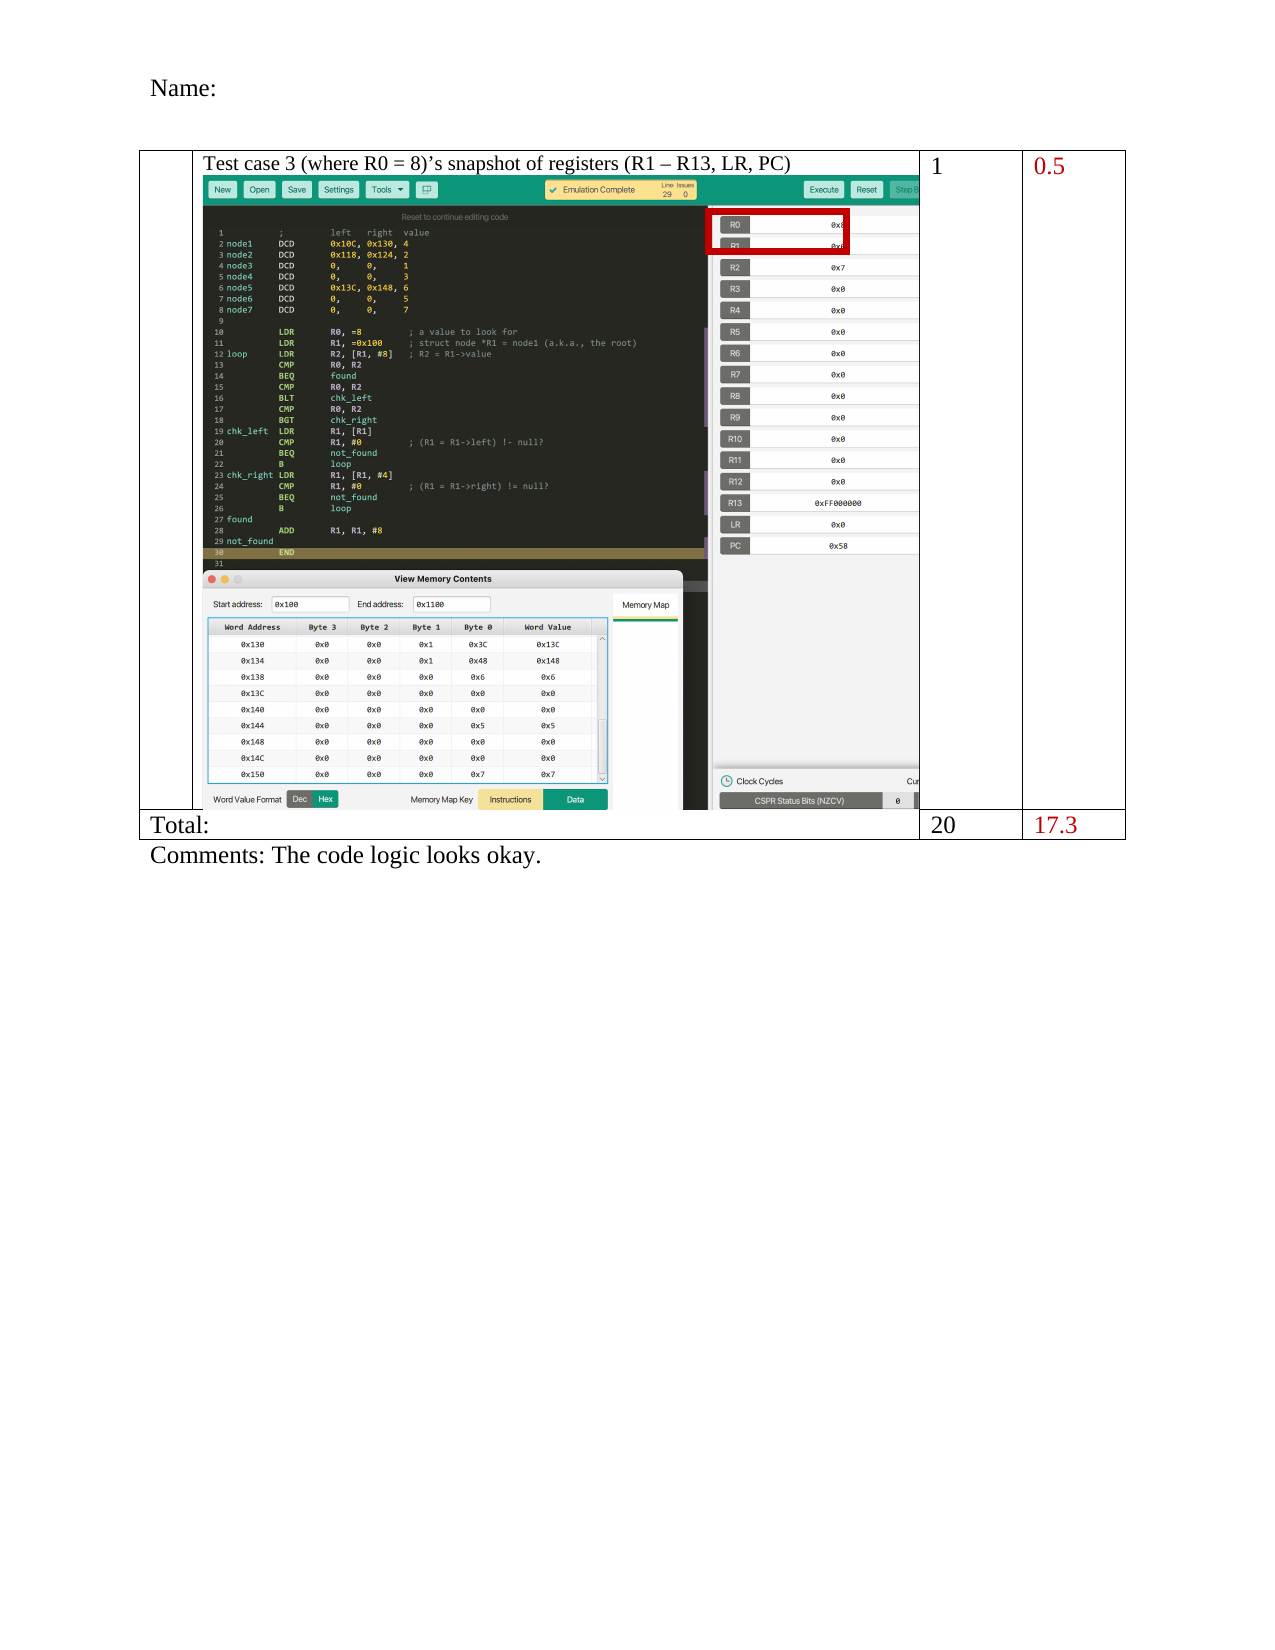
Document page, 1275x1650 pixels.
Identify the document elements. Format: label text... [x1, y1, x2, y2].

table_cell 1 [920, 151, 1022, 809]
table_cell Total: [140, 810, 919, 839]
text Comments: The code logic looks okay. [150, 840, 1125, 869]
table_cell 17.3 [1023, 810, 1125, 839]
table_cell 0.5 [1023, 151, 1125, 809]
table_cell 20 [920, 810, 1022, 839]
table_cell Test case 3 (where R0 = 8)’s snapshot of registers (R1 – R13, LR, PC) [193, 151, 919, 809]
picture [202, 175, 920, 810]
